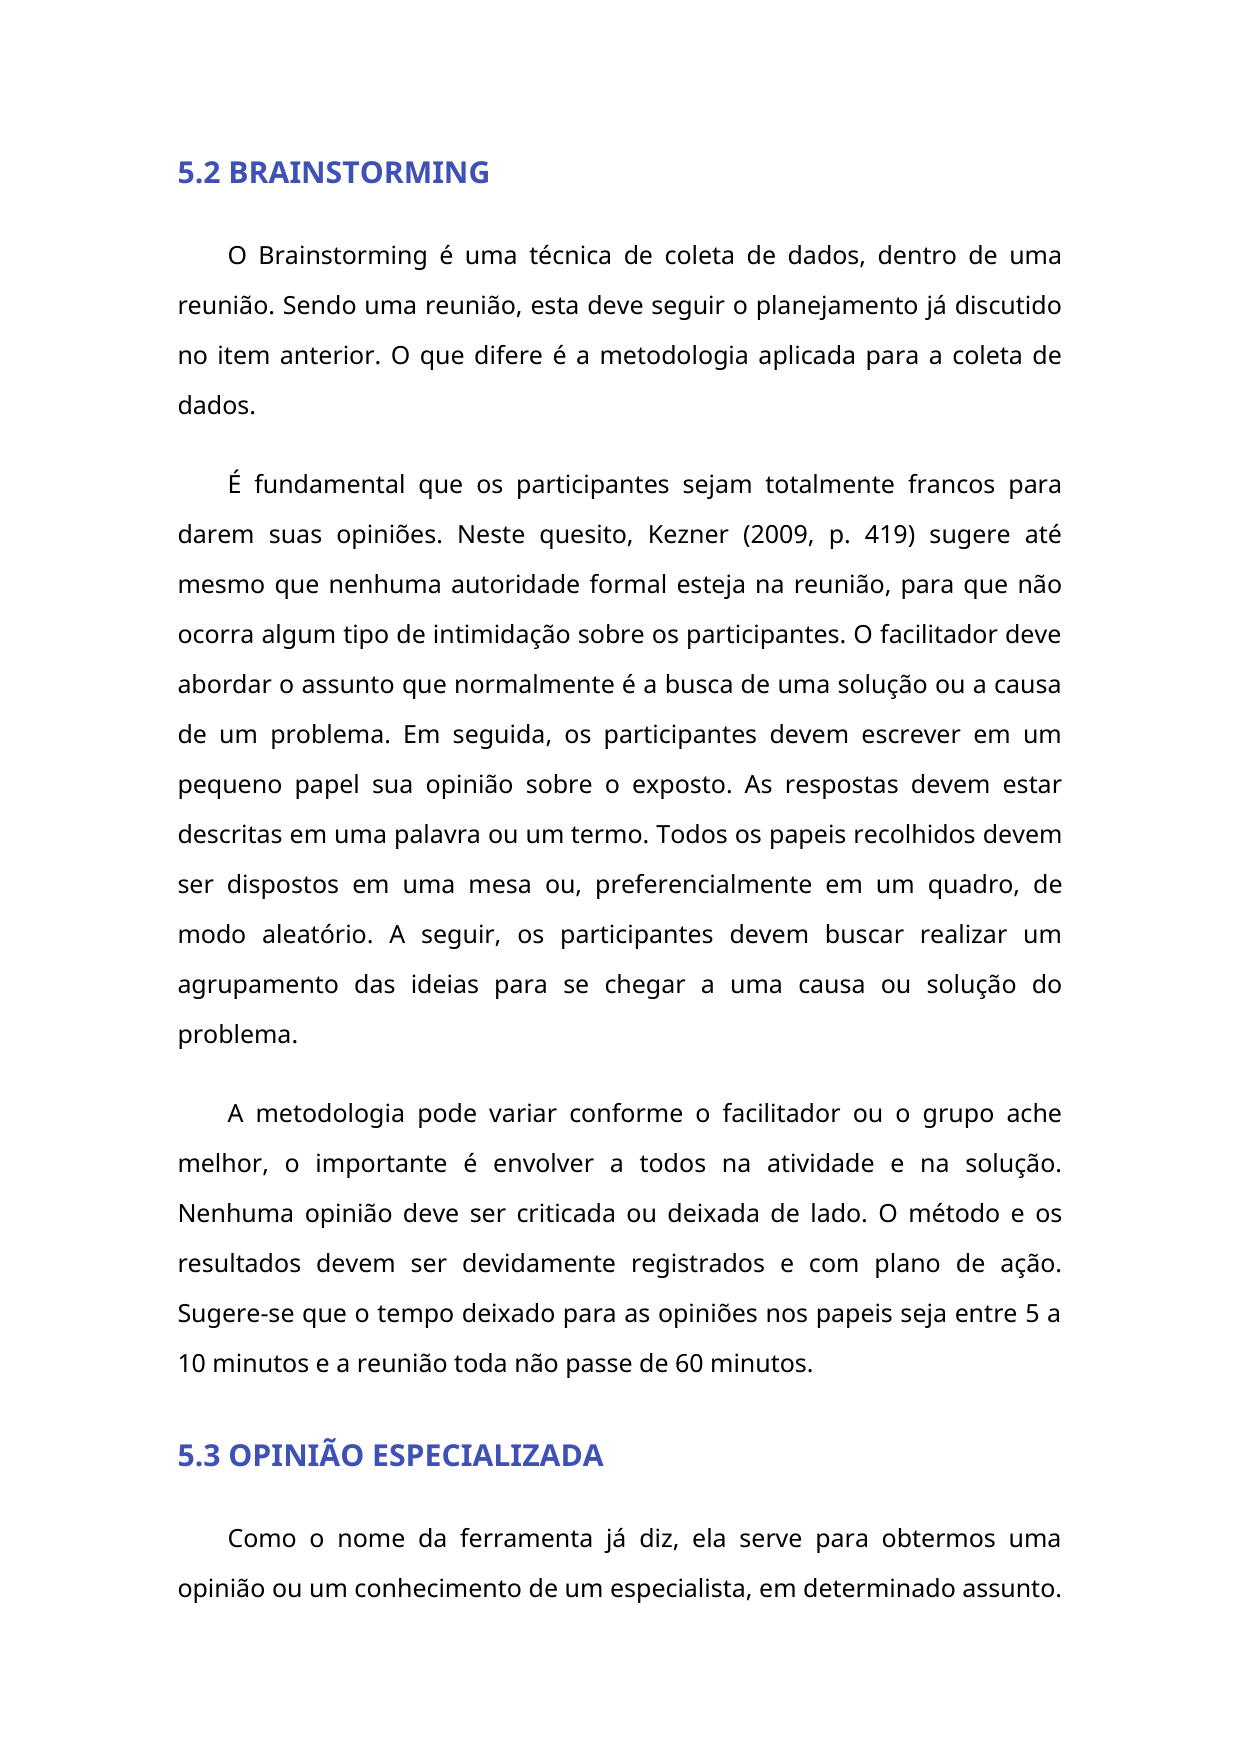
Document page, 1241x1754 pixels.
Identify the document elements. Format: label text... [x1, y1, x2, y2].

text A metodologia pode variar conforme o facilitador ou o grupo ache melhor, o importante é envolver a todos na atividade e na solução. Nenhuma opinião deve ser criticada ou deixada de lado. O método e os resultados devem ser devidamente registrados e com plano de ação. Sugere-se que o tempo deixado para as opiniões nos papeis seja entre 5 a 10 minutos e a reunião toda não passe de 60 minutos. [177, 1080, 1063, 1380]
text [177, 1504, 1063, 1604]
text 5.3 OPINIÃO ESPECIALIZADA [177, 1430, 1063, 1475]
text É fundamental que os participantes sejam totalmente francos para darem suas opiniões. Neste quesito, Kezner (2009, p. 419) sugere até mesmo que nenhuma autoridade formal esteja na reunião, para que não ocorra algum tipo de intimidação sobre os participantes. O facilitador deve abordar o assunto que normalmente é a busca de uma solução ou a causa de um problema. Em seguida, os participantes devem escrever em um pequeno papel sua opinião sobre o exposto. As respostas devem estar descritas em uma palavra ou um termo. Todos os papeis recolhidos devem ser dispostos em uma mesa ou, preferencialmente em um quadro, de modo aleatório. A seguir, os participantes devem buscar realizar um agrupamento das ideias para se chegar a uma causa ou solução do problema. [177, 451, 1063, 1051]
text O Brainstorming é uma técnica de coleta de dados, dentro de uma reunião. Sendo uma reunião, esta deve seguir o planejamento já discutido no item anterior. O que difere é a metodologia aplicada para a coleta de dados. [177, 222, 1063, 422]
text 5.2 BRAINSTORMING [177, 148, 1063, 193]
